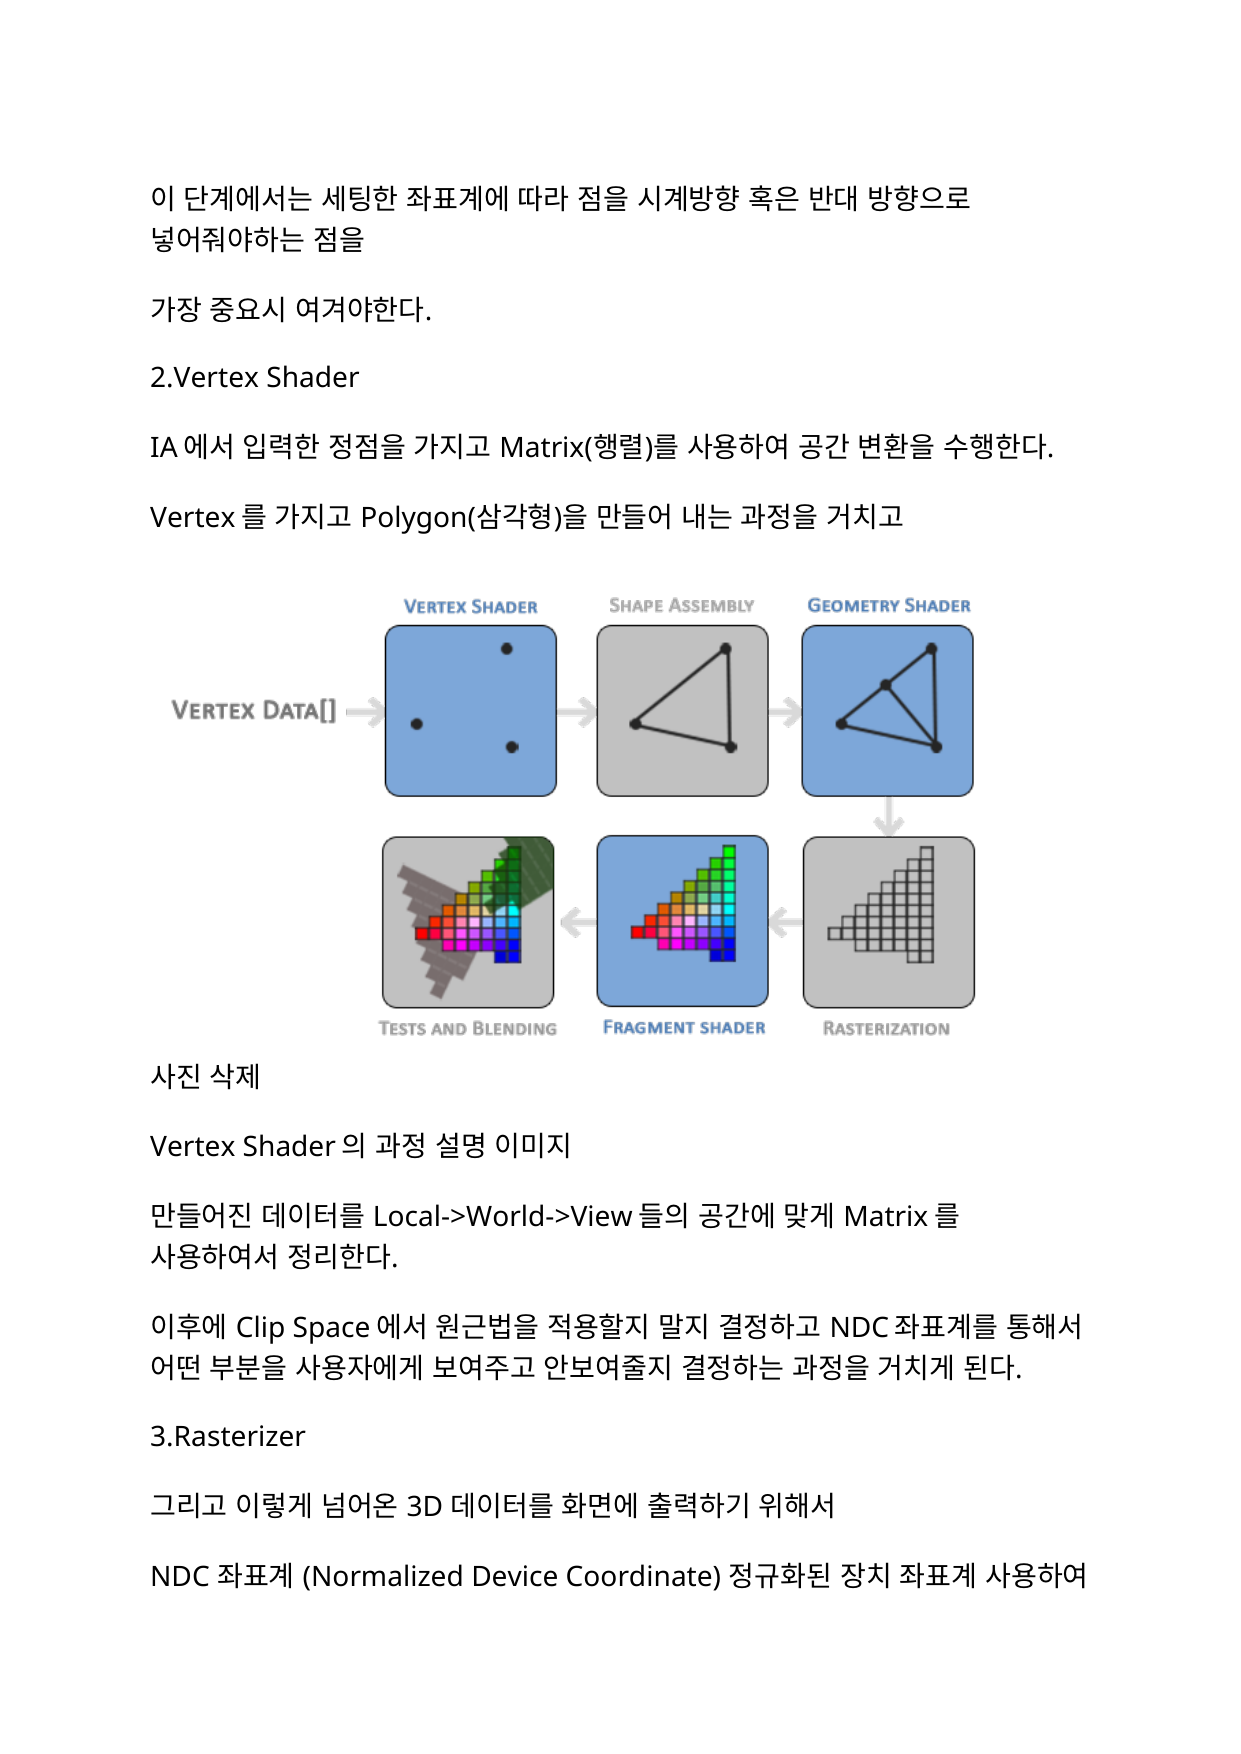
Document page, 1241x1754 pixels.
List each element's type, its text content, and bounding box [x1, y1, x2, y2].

text IA에서 입력한 정점을 가지고 Matrix(행렬)를 사용하여 공간 변환을 수행한다. [150, 425, 1090, 466]
text 이 단계에서는 세팅한 좌표계에 따라 점을 시계방향 혹은 반대 방향으로 넣어줘야하는 점을 [150, 177, 1090, 259]
text 이후에 Clip Space에서 원근법을 적용할지 말지 결정하고 NDC좌표계를 통해서 어떤 부분을 사용자에게 보여주고 안보여줄지 결정하는 과정을 거치게 된다. [150, 1305, 1090, 1387]
text Vertex Shader의 과정 설명 이미지 [150, 1124, 1090, 1165]
text 가장 중요시 여겨야한다. [150, 288, 1090, 329]
text 3.Rasterizer [150, 1416, 1090, 1454]
text 2.Vertex Shader [150, 358, 1090, 396]
text 만들어진 데이터를 Local->World->View들의 공간에 맞게 Matrix를 사용하여서 정리한다. [150, 1194, 1090, 1276]
picture [150, 565, 1008, 1055]
text 사진 삭제 [150, 1054, 1090, 1095]
text Vertex를 가지고 Polygon(삼각형)을 만들어 내는 과정을 거치고 [150, 495, 1090, 536]
text 그리고 이렇게 넘어온 3D 데이터를 화면에 출력하기 위해서 [150, 1483, 1090, 1524]
text NDC 좌표계 (Normalized Device Coordinate) 정규화된 장치 좌표계 사용하여 [150, 1553, 1090, 1594]
